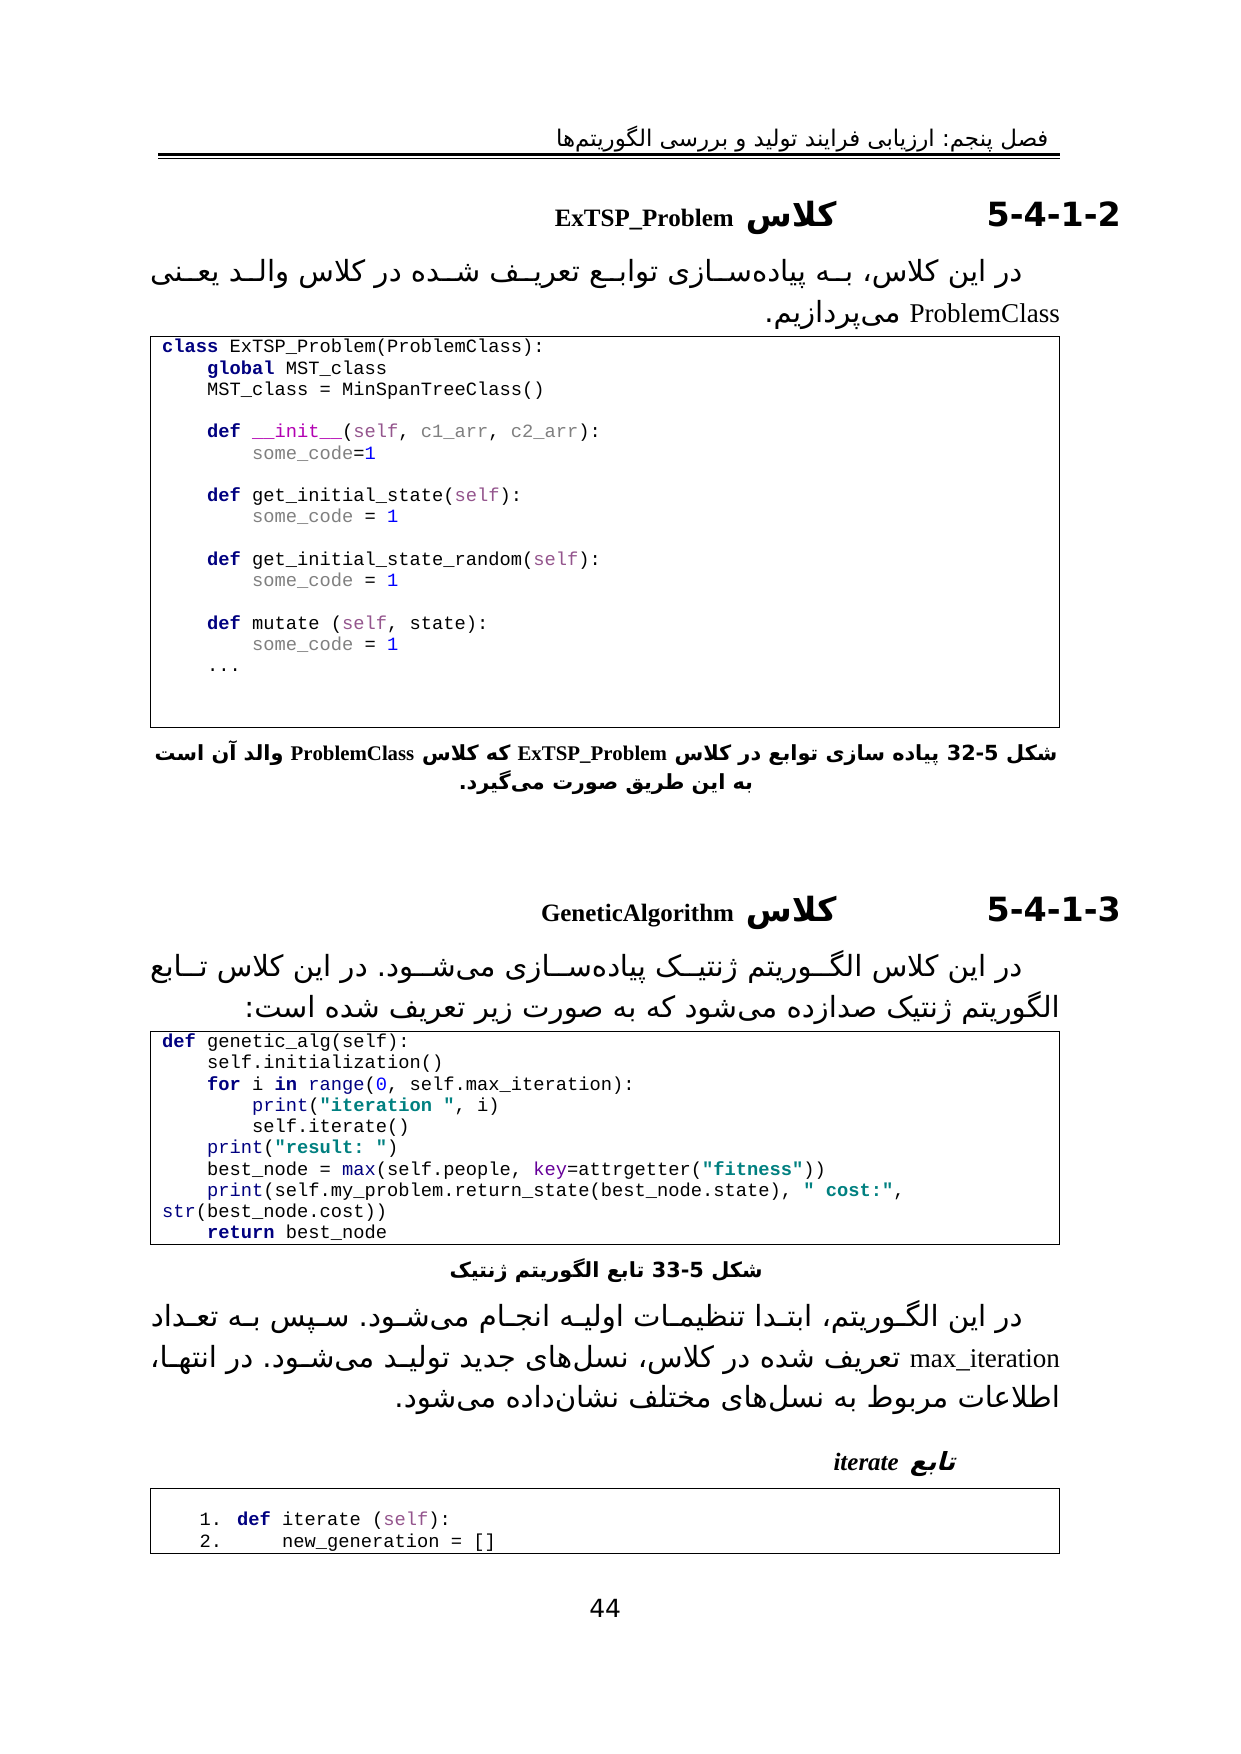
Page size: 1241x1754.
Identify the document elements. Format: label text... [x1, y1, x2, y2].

table_header class ExTSP_Problem(ProblemClass): global MST_class MST_class = MinSpanTreeClass() def __init__(self, c1_arr, c2_arr): some_code=1 def get_initial_state(self): some_code = 1 def get_initial_state_random(self): some_code = 1 def mutate (self, state): some_code = 1 ... [151, 337, 1059, 727]
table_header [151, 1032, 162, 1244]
subtitle کلاس GeneticAlgorithm [150, 890, 986, 929]
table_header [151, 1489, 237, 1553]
subtitle تابع iterate [150, 1447, 955, 1476]
text در این الگوریتم، ابتدا تنظیمات اولیه انجام می‌شود. سپس به تعداد max_iteration تعریف شده در کلاس، نسل‌های جدید تولید می‌شود. در انتها، اطلاعات مربوط به نسل‌های مختلف نشان‌داده می‌شود. [150, 1299, 1060, 1415]
text در این کلاس الگوریتم ژنتیک پیاده‌سازی می‌شود. در این کلاس تابع الگوریتم ژنتیک صدازده می‌شود که به صورت زیر تعریف شده است: [150, 949, 1060, 1024]
subtitle کلاس ExTSP_Problem [150, 196, 986, 234]
text در این کلاس، به پیاده‌سازی توابع تعریف شده در کلاس والد یعنی ProblemClass می‌پردازیم. [150, 255, 1060, 329]
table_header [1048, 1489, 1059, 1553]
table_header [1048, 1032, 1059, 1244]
